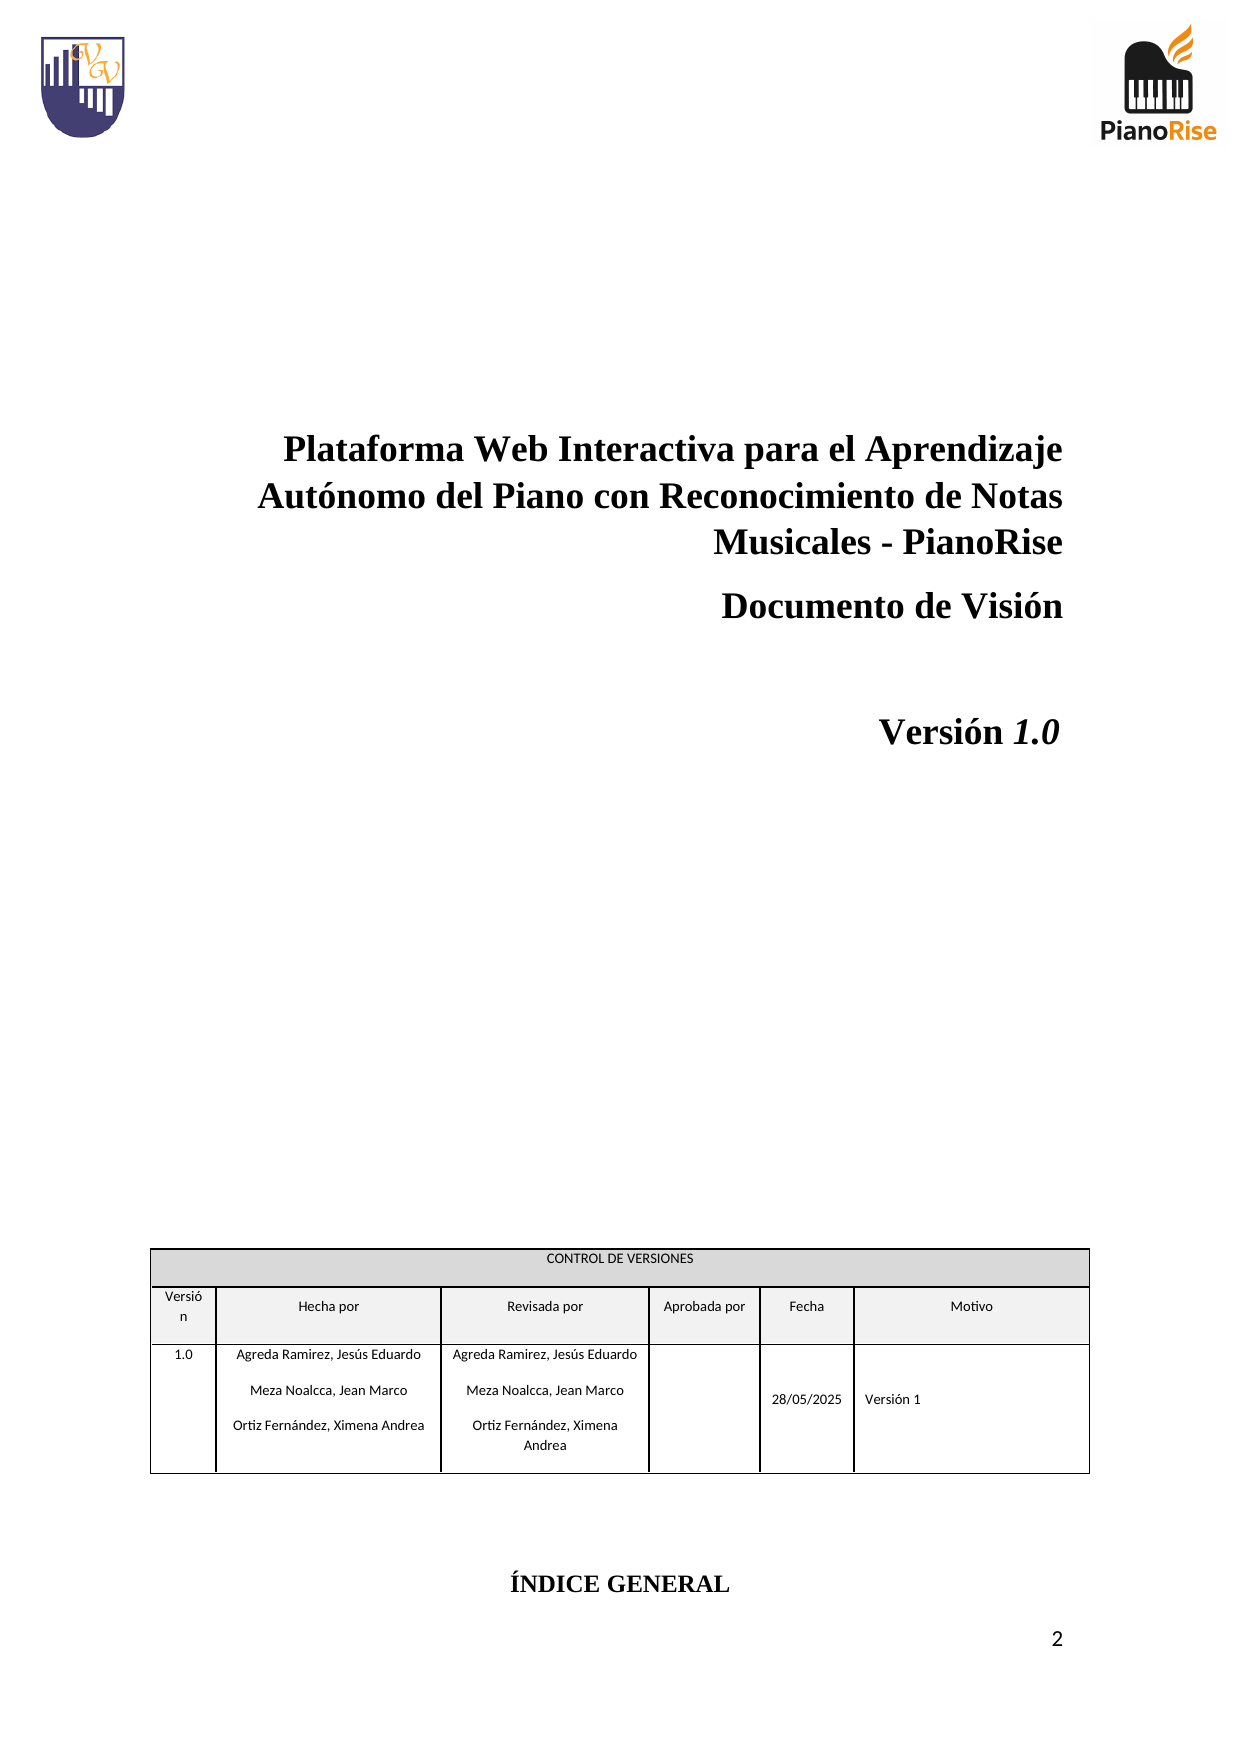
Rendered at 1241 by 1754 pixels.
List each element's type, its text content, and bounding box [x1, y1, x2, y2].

picture [30, 18, 140, 148]
text ÍNDICE GENERAL [177, 1569, 1063, 1598]
table_cell 28/05/2025 [761, 1345, 853, 1472]
table_cell Versión [151, 1287, 215, 1343]
table_cell Versión 1 [855, 1345, 1089, 1472]
picture [1089, 18, 1228, 149]
table_cell Agreda Ramirez, Jesús Eduardo Meza Noalcca, Jean Marco Ortiz Fernández, Ximena Andrea [442, 1345, 648, 1472]
table_cell Hecha por [217, 1288, 440, 1343]
text Documento de Visión [177, 583, 1063, 626]
table_cell Motivo [855, 1288, 1089, 1343]
table_cell Revisada por [442, 1288, 648, 1343]
table_cell [650, 1345, 759, 1472]
table_cell 1.0 [151, 1345, 215, 1472]
text Versión 1.0 [177, 709, 1063, 753]
text Plataforma Web Interactiva para el Aprendizaje Autónomo del Piano con Reconocimiento de Notas Musicales - PianoRise [177, 427, 1063, 563]
table_cell Aprobada por [650, 1288, 759, 1343]
table_cell Agreda Ramirez, Jesús Eduardo Meza Noalcca, Jean Marco Ortiz Fernández, Ximena Andrea [217, 1345, 440, 1472]
table_cell Fecha [761, 1288, 853, 1343]
table_header CONTROL DE VERSIONES [151, 1250, 1089, 1286]
